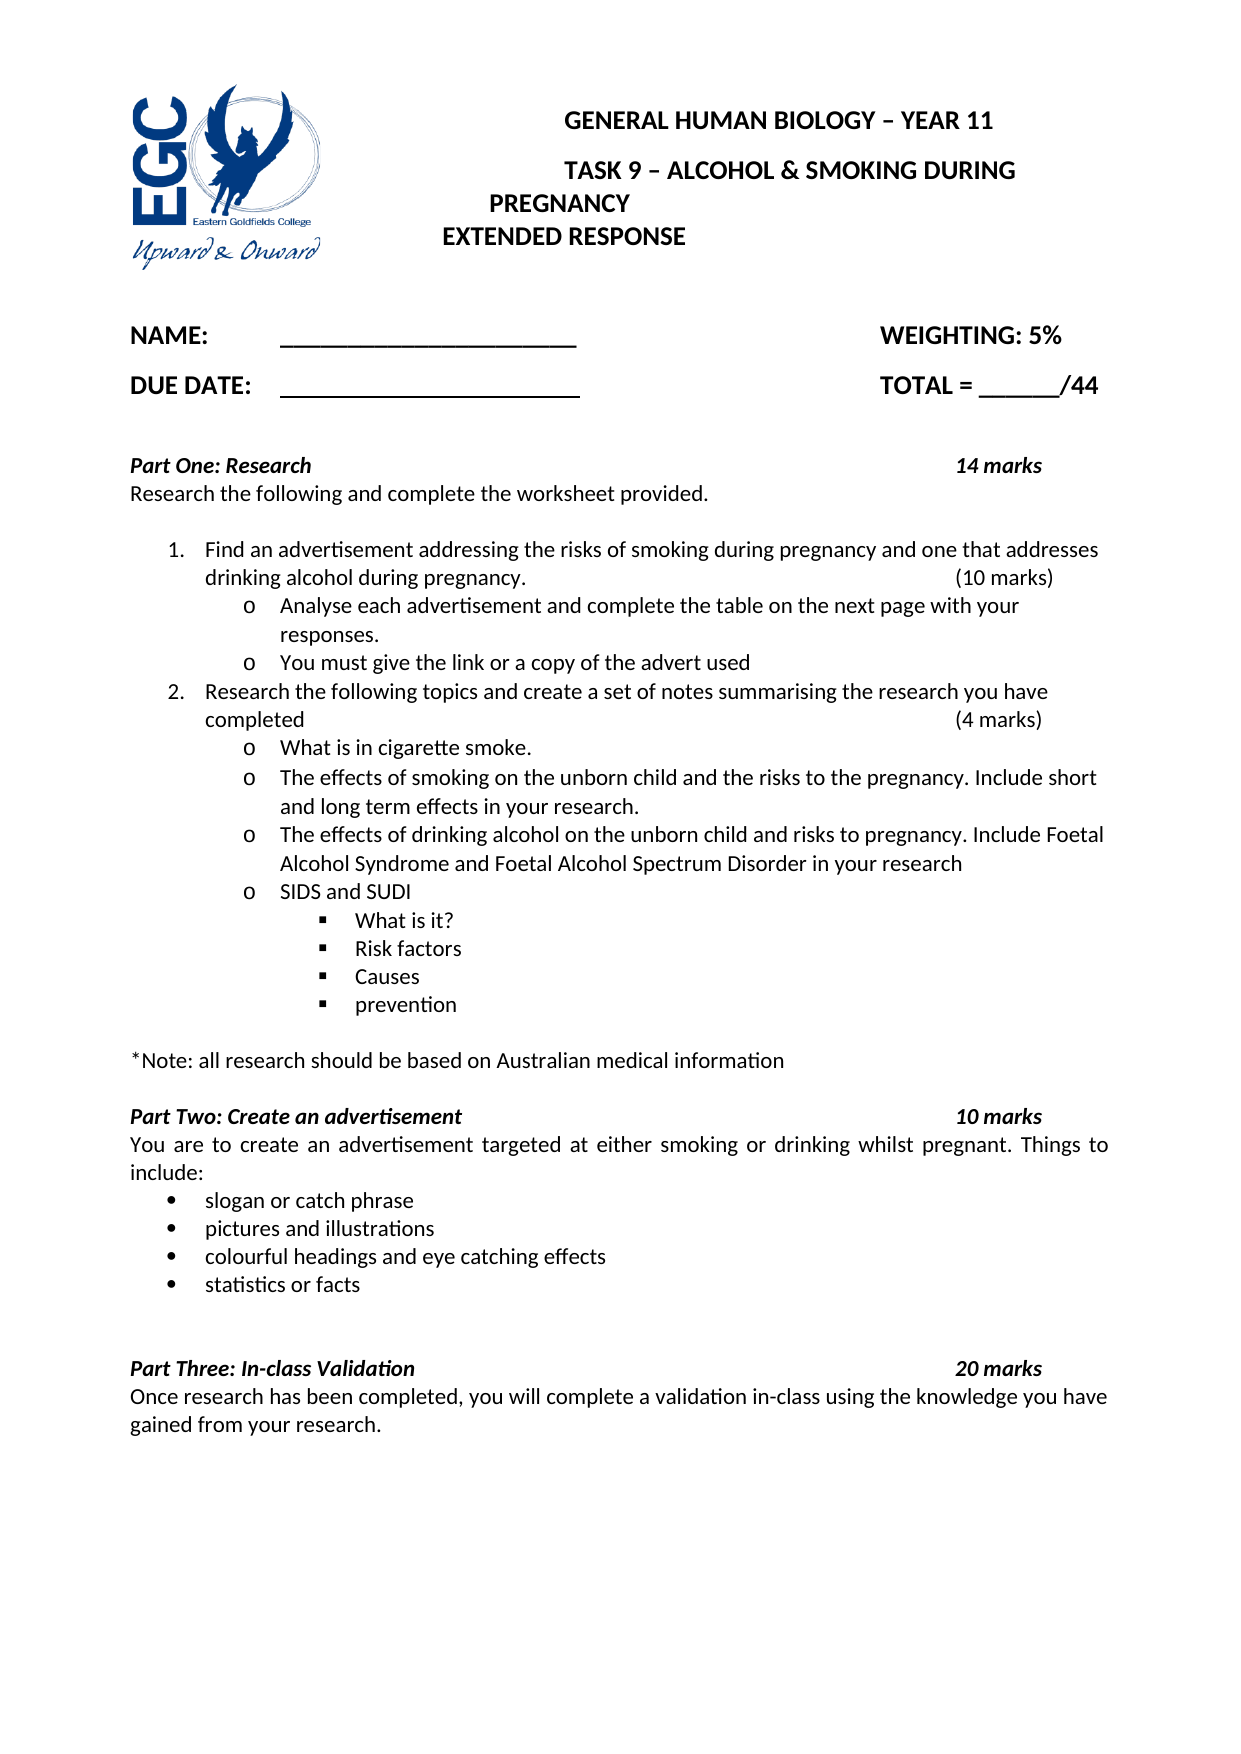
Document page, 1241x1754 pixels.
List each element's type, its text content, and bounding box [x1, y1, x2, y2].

list prevention [317, 990, 1110, 1018]
list pictures and illustrations [167, 1214, 1110, 1242]
text DUE DATE: TOTAL = ______/44 [130, 368, 1110, 401]
list What is in cigarette smoke. [242, 733, 1110, 763]
list Analyse each advertisement and complete the table on the next page with your responses. [242, 591, 1110, 648]
text Part One: Research 14 marks [130, 451, 1110, 479]
list The effects of drinking alcohol on the unborn child and risks to pregnancy. Include Foetal Alcohol Syndrome and Foetal Alcohol Spectrum Disorder in your research [242, 820, 1110, 877]
text Research the following and complete the worksheet provided. [130, 479, 1110, 507]
list statistics or facts [167, 1270, 1110, 1298]
list What is it? [317, 906, 1110, 934]
text *Note: all research should be based on Australian medical information [130, 1046, 1110, 1074]
list You must give the link or a copy of the advert used [242, 648, 1110, 677]
text You are to create an advertisement targeted at either smoking or drinking whilst pregnant. Things to include: [130, 1130, 1110, 1186]
list slogan or catch phrase [167, 1186, 1110, 1214]
list colourful headings and eye catching effects [167, 1242, 1110, 1270]
text GENERAL HUMAN BIOLOGY – YEAR 11 [321, 103, 1110, 136]
text Part Three: In-class Validation 20 marks [130, 1354, 1110, 1382]
text Once research has been completed, you will complete a validation in-class using the knowledge you have gained from your research. [130, 1382, 1110, 1438]
list Risk factors [317, 934, 1110, 962]
list Find an advertisement addressing the risks of smoking during pregnancy and one that addresses drinking alcohol during pregnancy. (10 marks) [167, 535, 1110, 591]
text NAME: ______________________ WEIGHTING: 5% [130, 318, 1110, 352]
list SIDS and SUDI [242, 877, 1110, 906]
list Research the following topics and create a set of notes summarising the research you have completed (4 marks) [167, 677, 1110, 733]
text Part Two: Create an advertisement 10 marks [130, 1102, 1110, 1130]
text TASK 9 – ALCOHOL & SMOKING DURING PREGNANCY [321, 153, 1110, 219]
list Causes [317, 962, 1110, 990]
text EXTENDED RESPONSE [355, 219, 1110, 252]
list The effects of smoking on the unborn child and the risks to the pregnancy. Include short and long term effects in your research. [242, 763, 1110, 820]
picture [132, 84, 321, 270]
